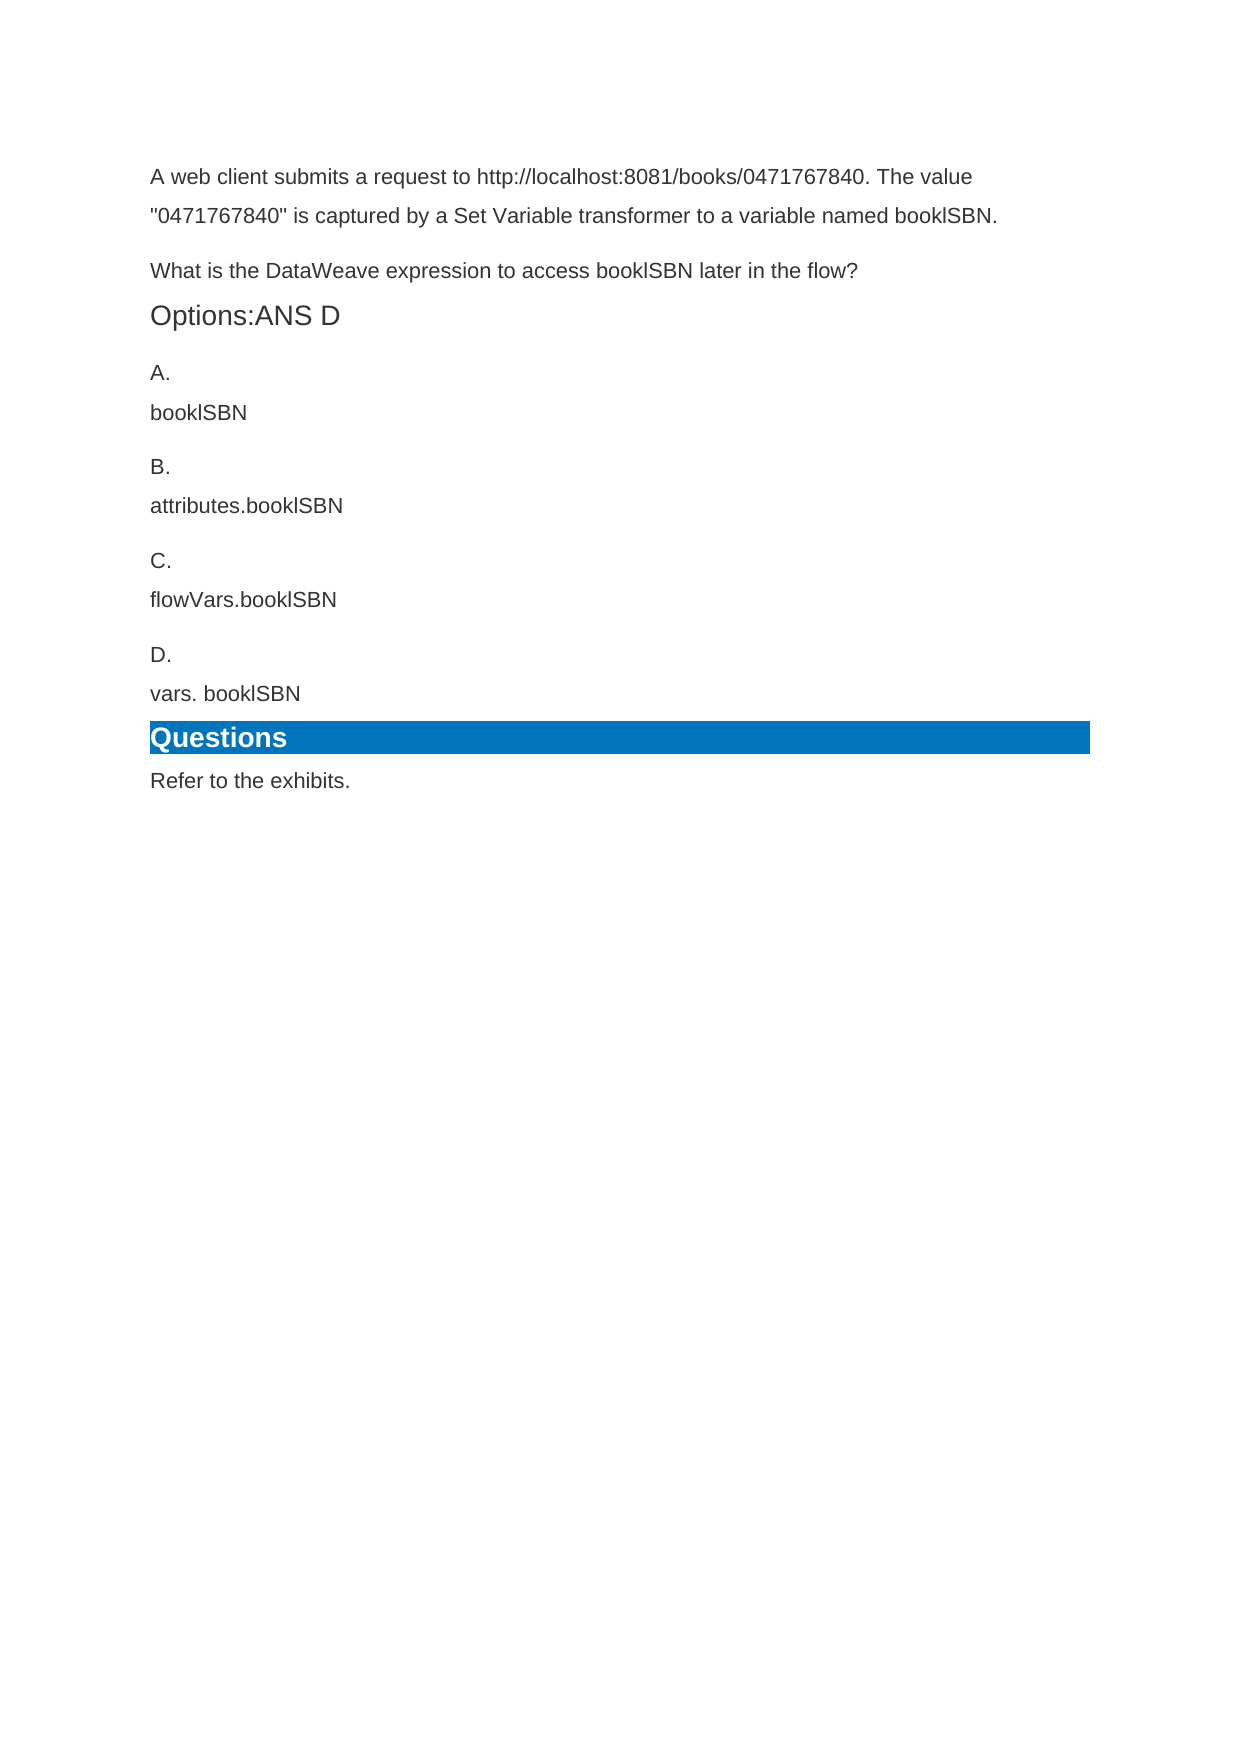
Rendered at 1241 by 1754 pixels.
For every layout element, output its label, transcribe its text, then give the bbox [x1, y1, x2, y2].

text A web client submits a request to http://localhost:8081/books/0471767840. The value "0471767840" is captured by a Set Variable transformer to a variable named booklSBN. [150, 150, 1090, 228]
text flowVars.booklSBN [150, 573, 1090, 612]
text B. [150, 440, 1090, 479]
text attributes.booklSBN [150, 479, 1090, 518]
text Questions [150, 721, 1090, 754]
text booklSBN [150, 386, 1090, 424]
text C. [150, 534, 1090, 573]
text A. [150, 346, 1090, 386]
text vars. booklSBN [150, 667, 1090, 706]
text What is the DataWeave expression to access booklSBN later in the flow? [150, 244, 1090, 283]
text Refer to the exhibits. [150, 754, 1090, 793]
text Options:ANS D [150, 298, 1090, 331]
text D. [150, 628, 1090, 667]
